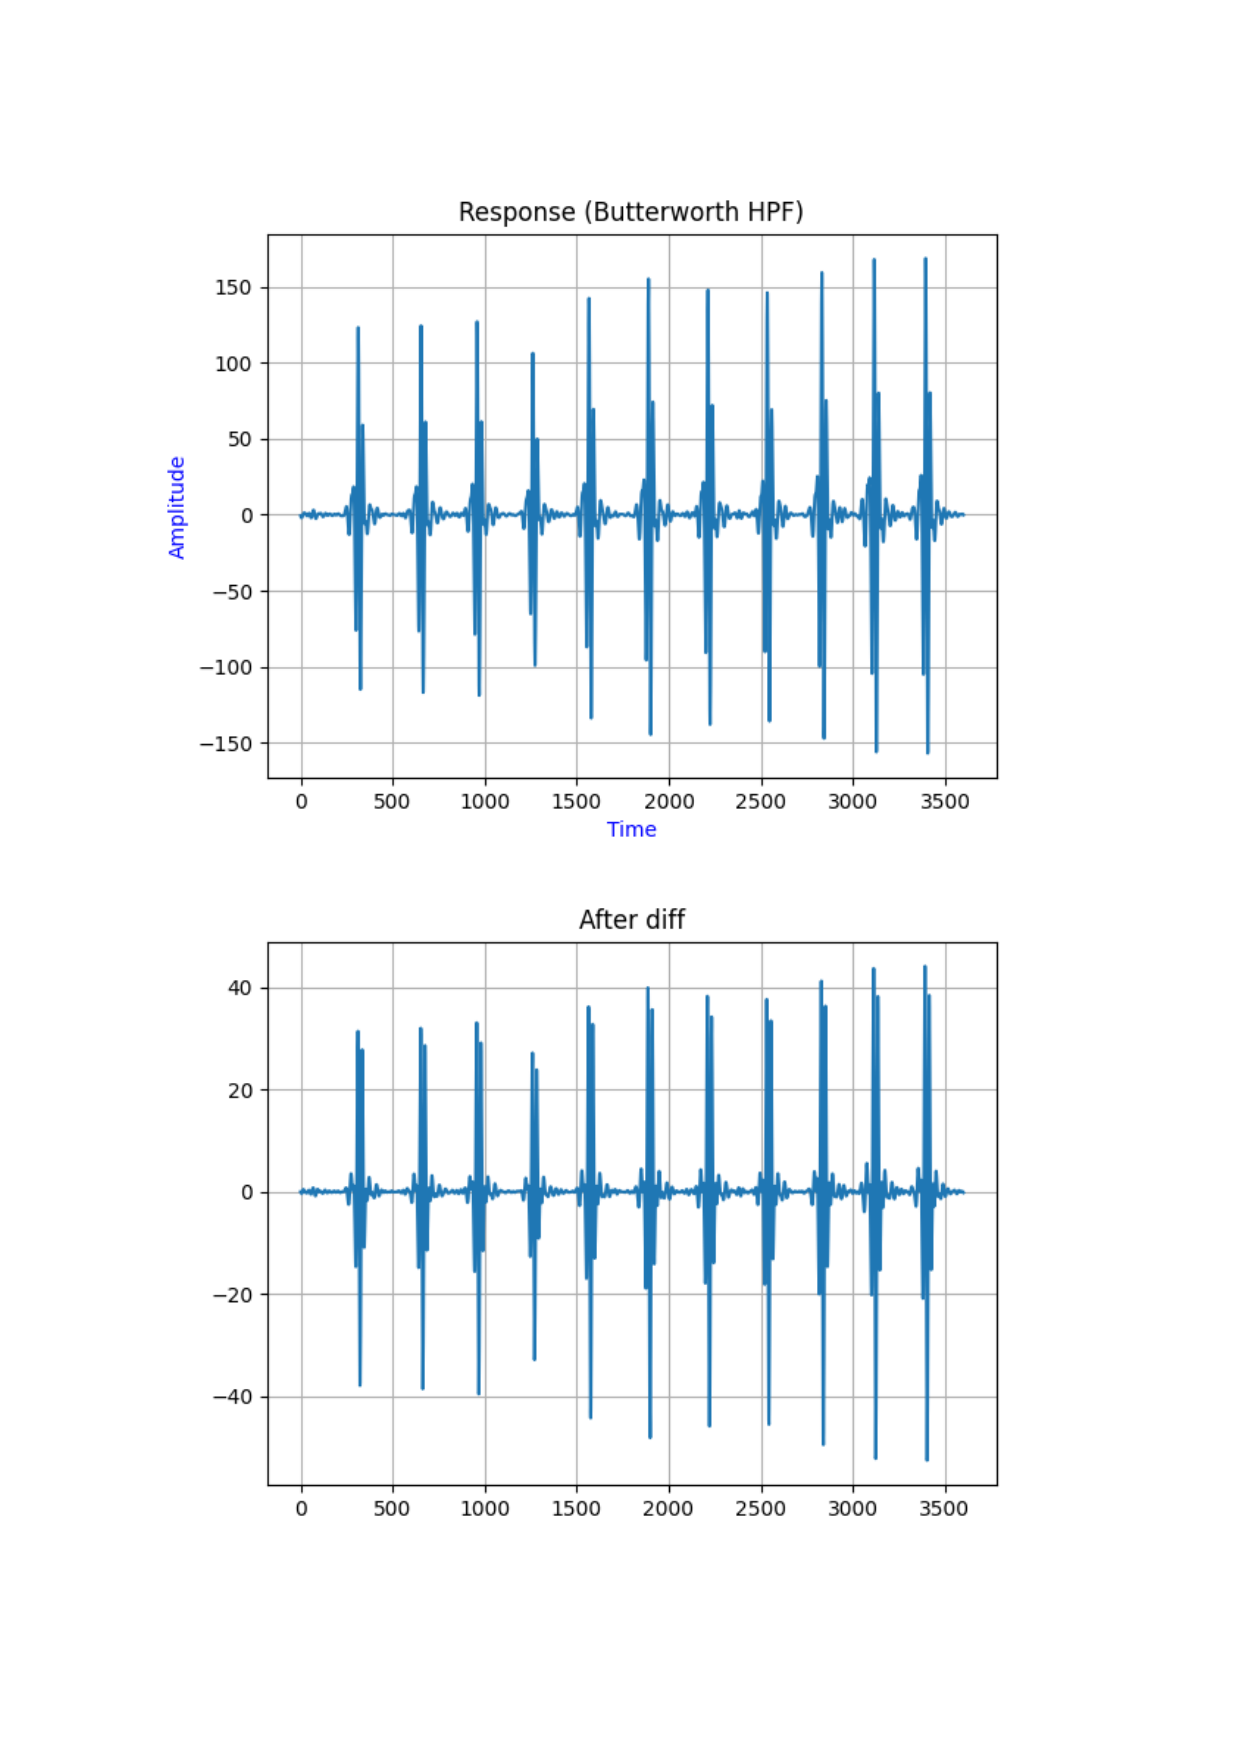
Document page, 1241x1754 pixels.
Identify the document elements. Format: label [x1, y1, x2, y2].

picture [150, 857, 1091, 1563]
picture [150, 150, 1091, 856]
